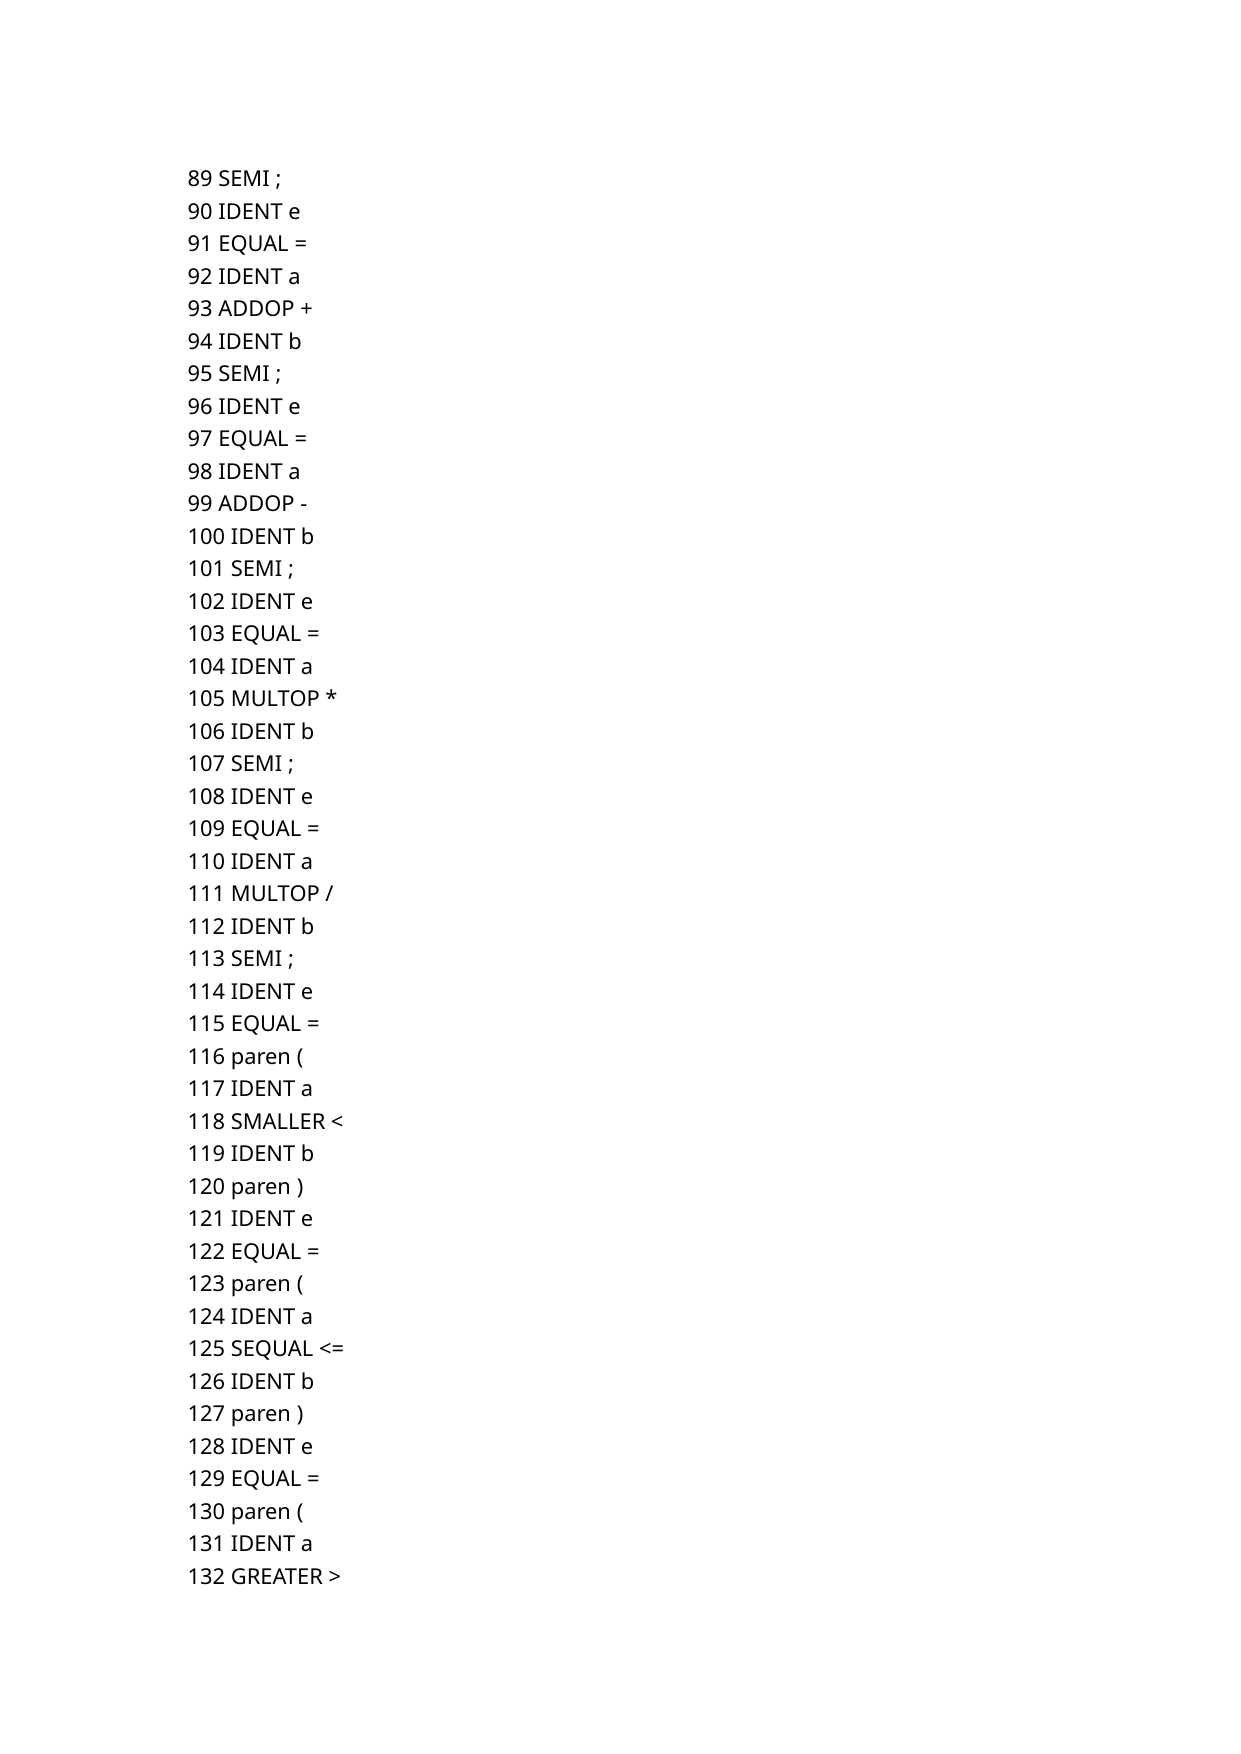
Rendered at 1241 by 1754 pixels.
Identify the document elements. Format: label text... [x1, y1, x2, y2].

text 95 SEMI ; [187, 357, 1053, 389]
text 119 IDENT b [187, 1137, 1053, 1169]
text 104 IDENT a [187, 649, 1053, 682]
text 110 IDENT a [187, 844, 1053, 877]
text 127 paren ) [187, 1397, 1053, 1429]
text 93 ADDOP + [187, 292, 1053, 324]
text 105 MULTOP * [187, 682, 1053, 714]
text 125 SEQUAL <= [187, 1332, 1053, 1364]
text 92 IDENT a [187, 259, 1053, 292]
text 114 IDENT e [187, 974, 1053, 1007]
text 113 SEMI ; [187, 942, 1053, 974]
text 130 paren ( [187, 1494, 1053, 1527]
text 122 EQUAL = [187, 1234, 1053, 1267]
text 91 EQUAL = [187, 227, 1053, 259]
text 111 MULTOP / [187, 877, 1053, 909]
text 126 IDENT b [187, 1364, 1053, 1397]
text 123 paren ( [187, 1267, 1053, 1299]
text 90 IDENT e [187, 194, 1053, 227]
text 131 IDENT a [187, 1527, 1053, 1559]
text 132 GREATER > [187, 1559, 1053, 1592]
text 117 IDENT a [187, 1072, 1053, 1104]
text 94 IDENT b [187, 324, 1053, 357]
text 107 SEMI ; [187, 747, 1053, 779]
text 96 IDENT e [187, 389, 1053, 422]
text 128 IDENT e [187, 1429, 1053, 1462]
text 115 EQUAL = [187, 1007, 1053, 1039]
text 89 SEMI ; [187, 162, 1053, 194]
text 99 ADDOP - [187, 487, 1053, 519]
text 102 IDENT e [187, 584, 1053, 617]
text 124 IDENT a [187, 1299, 1053, 1332]
text 98 IDENT a [187, 454, 1053, 487]
text 106 IDENT b [187, 714, 1053, 747]
text 109 EQUAL = [187, 812, 1053, 844]
text 108 IDENT e [187, 779, 1053, 812]
text 129 EQUAL = [187, 1462, 1053, 1494]
text 121 IDENT e [187, 1202, 1053, 1234]
text 116 paren ( [187, 1039, 1053, 1072]
text 100 IDENT b [187, 519, 1053, 552]
text 101 SEMI ; [187, 552, 1053, 584]
text 97 EQUAL = [187, 422, 1053, 454]
text 120 paren ) [187, 1169, 1053, 1202]
text 112 IDENT b [187, 909, 1053, 942]
text 118 SMALLER < [187, 1104, 1053, 1137]
text 103 EQUAL = [187, 617, 1053, 649]
